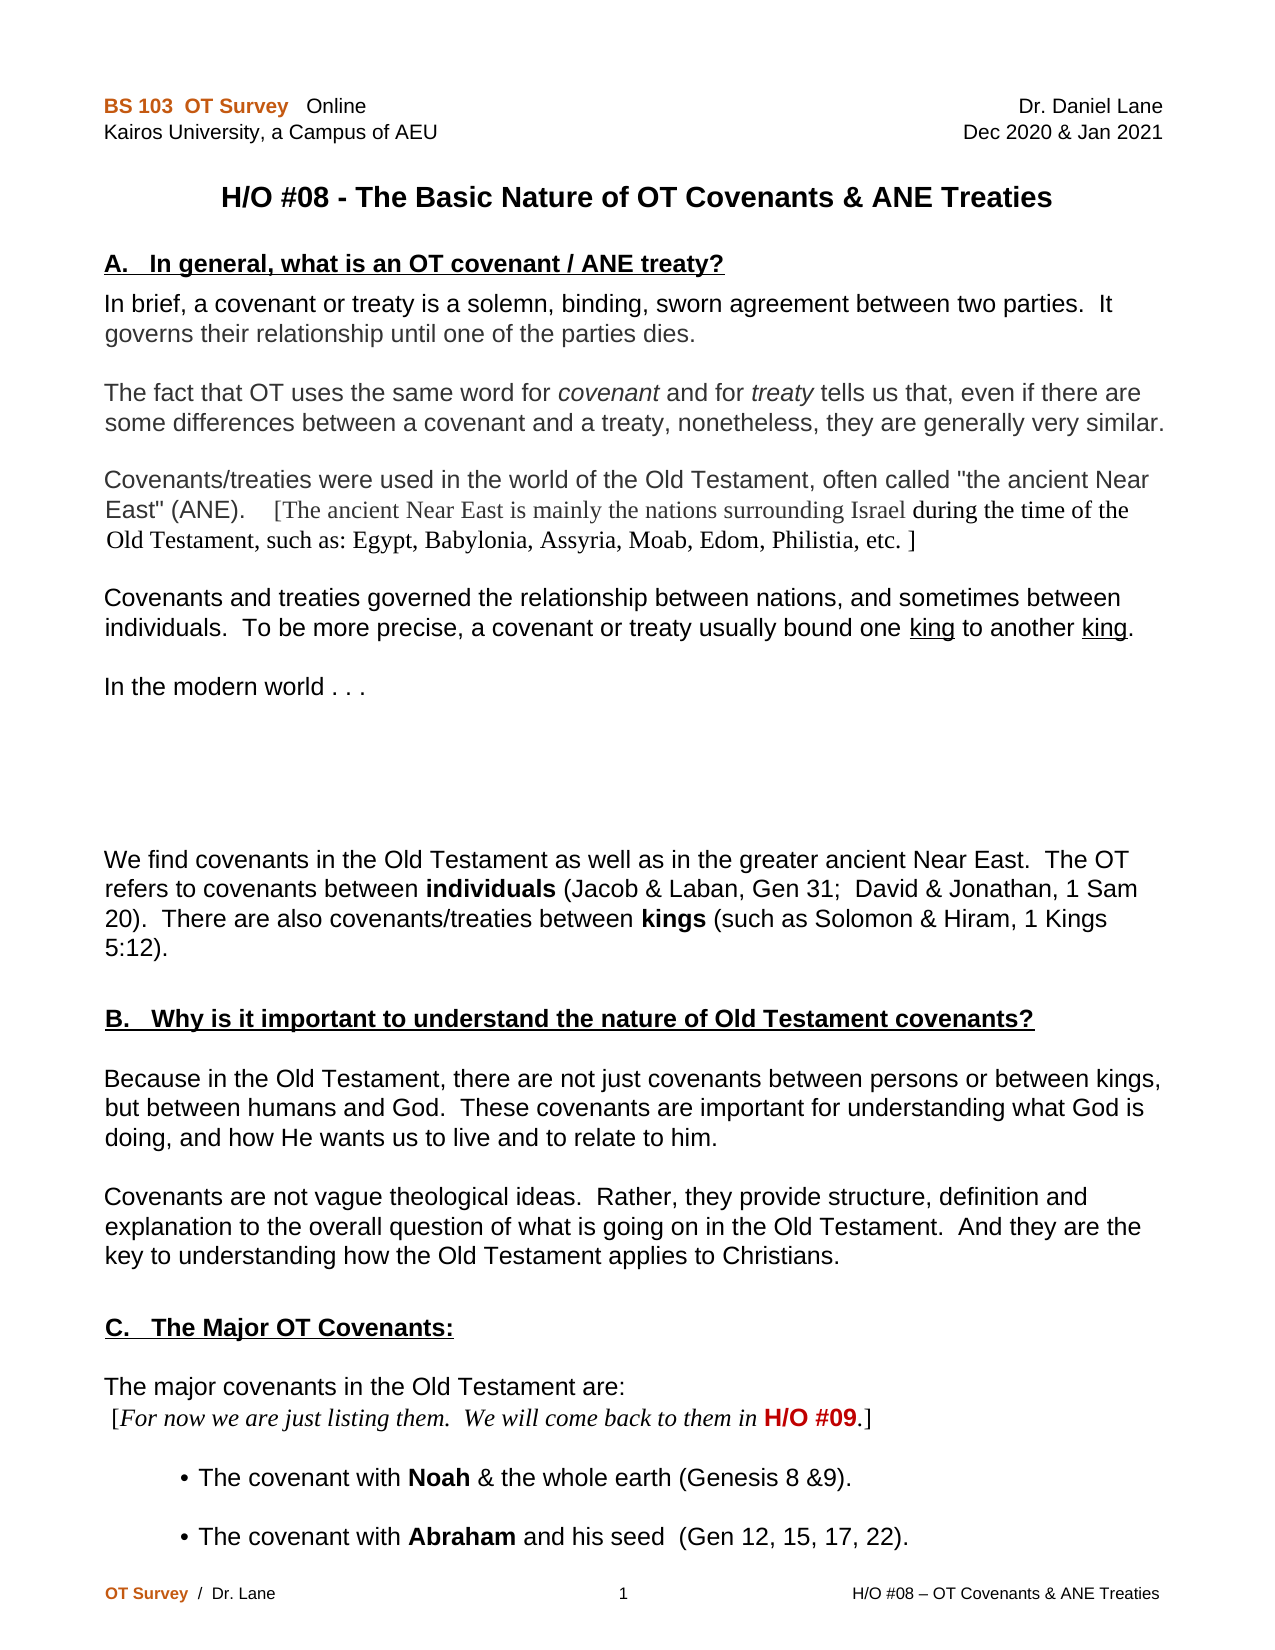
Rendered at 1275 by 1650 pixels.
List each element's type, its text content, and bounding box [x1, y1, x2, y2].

text [For now we are just listing them. We will come back to them in H/O #09.] [105, 1403, 1087, 1432]
text In brief, a covenant or treaty is a solemn, binding, sworn agreement between two parties. It governs their relationship until one of the parties dies. [103, 289, 1169, 348]
text Kairos University, a Campus of AEU Dec 2020 & Jan 2021 [103, 120, 1169, 144]
text Covenants are not vague theological ideas. Rather, they provide structure, definition and explanation to the overall question of what is going on in the Old Testament. And they are the key to understanding how the Old Testament applies to Christians. [103, 1182, 1169, 1270]
list The Major OT Covenants: [105, 1313, 1169, 1342]
text Covenants/treaties were used in the world of the Old Testament, often called "the ancient Near [103, 466, 1169, 494]
text The major covenants in the Old Testament are: [103, 1372, 1169, 1401]
subtitle H/O #08 - The Basic Nature of OT Covenants & ANE Treaties [115, 180, 1159, 214]
text Because in the Old Testament, there are not just covenants between persons or between kings, but between humans and God. These covenants are important for understanding what God is doing, and how He wants us to live and to relate to him. [103, 1064, 1169, 1152]
text Covenants and treaties governed the relationship between nations, and sometimes between individuals. To be more precise, a covenant or treaty usually bound one king to another king. [103, 583, 1169, 641]
text In the modern world . . . [103, 672, 1169, 701]
list Why is it important to understand the nature of Old Testament covenants? [105, 1004, 1169, 1033]
text A. In general, what is an OT covenant / ANE treaty? [103, 249, 1169, 277]
text East" (ANE). [The ancient Near East is mainly the nations surrounding Israel during the time of the Old Testament, such as: Egypt, Babylonia, Assyria, Moab, Edom, Philistia, etc. ] [105, 495, 1169, 553]
list The covenant with Abraham and his seed (Gen 12, 15, 17, 22). [180, 1522, 1169, 1550]
text BS 103 OT Survey Online Dr. Daniel Lane [103, 94, 1169, 118]
text The fact that OT uses the same word for covenant and for treaty tells us that, even if there are some differences between a covenant and a treaty, nonetheless, they are generally very similar. [103, 378, 1169, 436]
text We find covenants in the Old Testament as well as in the greater ancient Near East. The OT refers to covenants between individuals (Jacob & Laban, Gen 31; David & Jonathan, 1 Sam 20). There are also covenants/treaties between kings (such as Solomon & Hiram, 1 Kings 5:12). [103, 844, 1169, 962]
list The covenant with Noah & the whole earth (Genesis 8 &9). [180, 1463, 1169, 1491]
